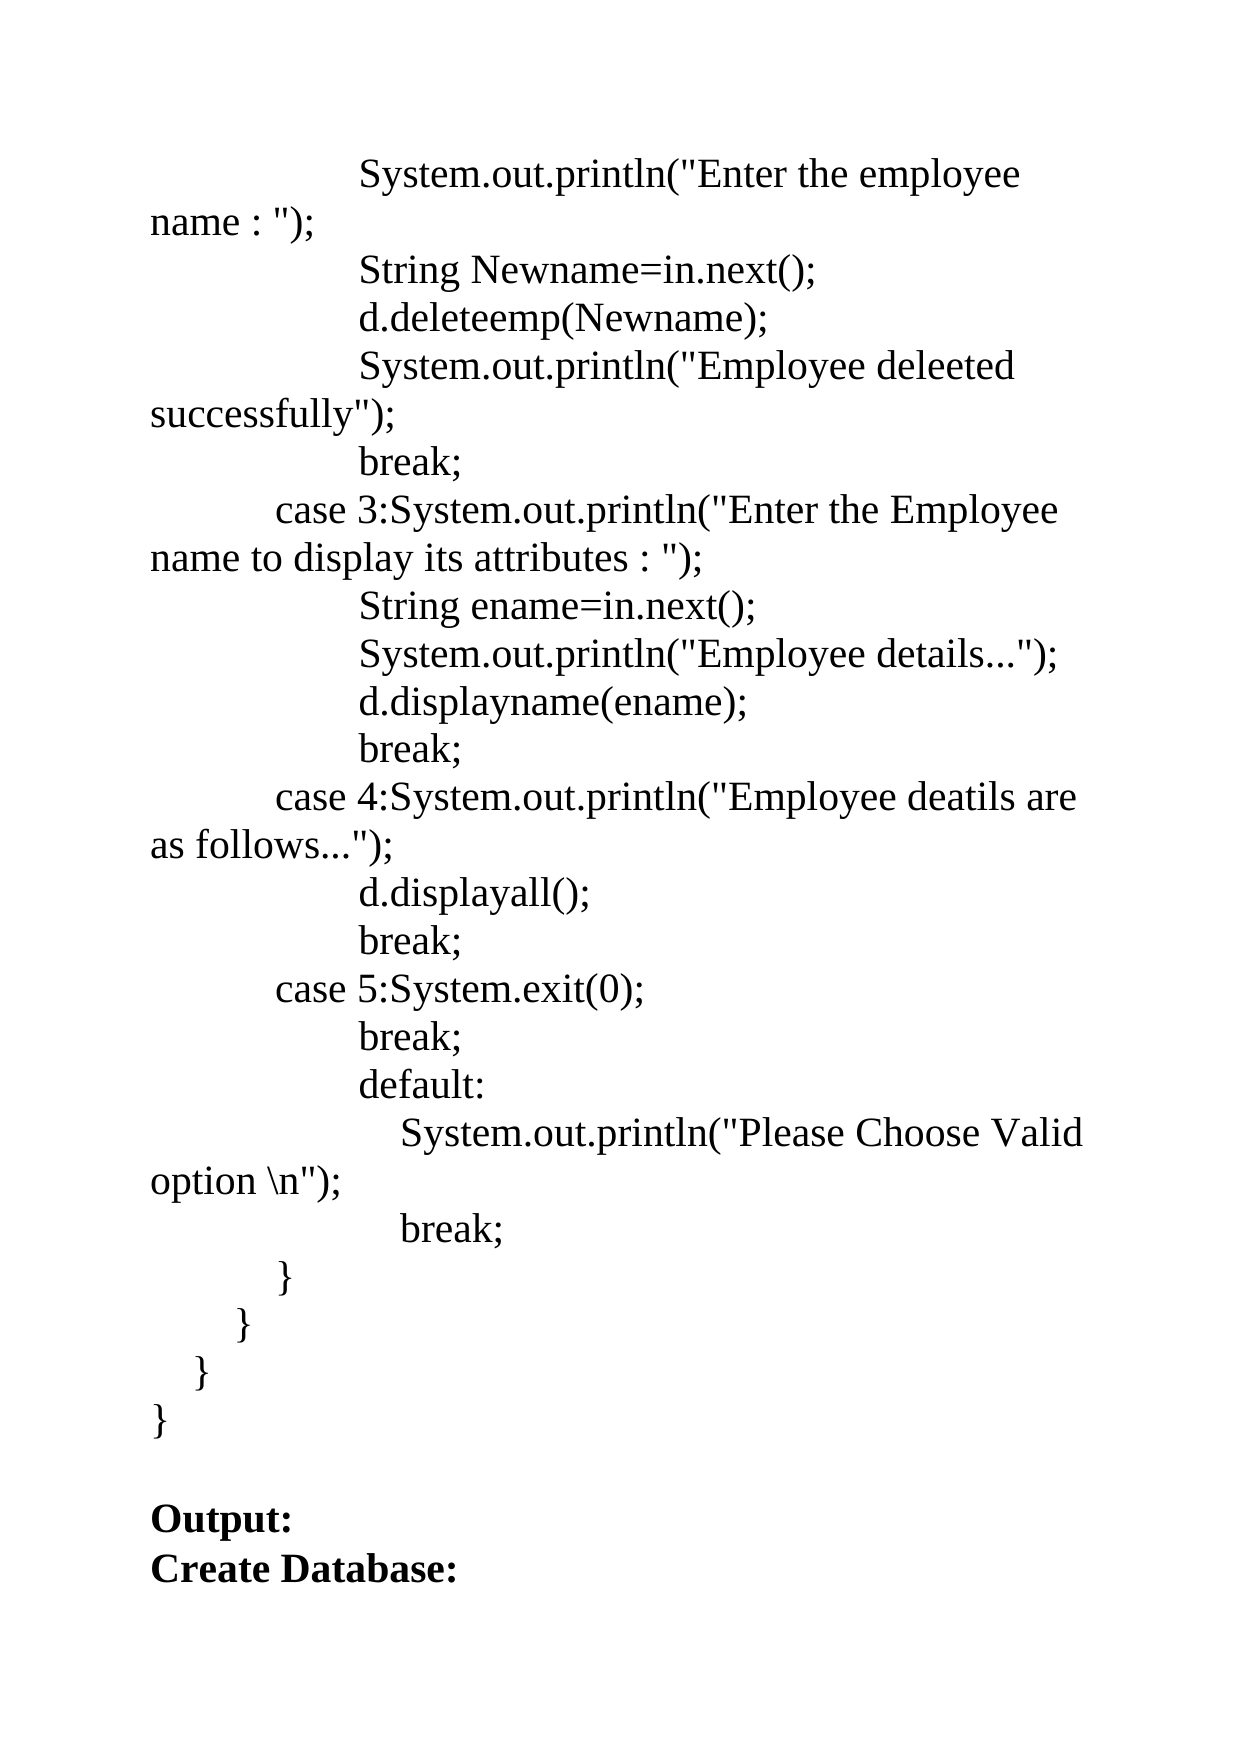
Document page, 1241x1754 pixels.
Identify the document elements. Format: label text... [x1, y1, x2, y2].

text case 3:System.out.println("Enter the Employee name to display its attributes : "); [150, 484, 1090, 580]
text break; [150, 1011, 1090, 1059]
text } [150, 1299, 1090, 1347]
text break; [150, 724, 1090, 772]
text System.out.println("Please Choose Valid option \n"); [150, 1107, 1090, 1203]
text break; [150, 916, 1090, 963]
text } [150, 1251, 1090, 1299]
text } [150, 1347, 1090, 1395]
text Output: [150, 1493, 1090, 1541]
text Create Database: [150, 1543, 1090, 1591]
text break; [150, 1203, 1090, 1251]
text default: [150, 1059, 1090, 1107]
text case 4:System.out.println("Employee deatils are as follows..."); [150, 772, 1090, 868]
text String ename=in.next(); [150, 580, 1090, 628]
text System.out.println("Employee details..."); [150, 628, 1090, 676]
text break; [150, 436, 1090, 484]
text case 5:System.exit(0); [150, 963, 1090, 1011]
text d.deleteemp(Newname); [150, 293, 1090, 341]
text d.displayname(ename); [150, 676, 1090, 724]
text d.displayall(); [150, 868, 1090, 916]
text } [150, 1395, 1090, 1443]
text String Newname=in.next(); [150, 245, 1090, 293]
text System.out.println("Employee deleeted successfully"); [150, 341, 1090, 436]
text System.out.println("Enter the employee name : "); [150, 149, 1090, 245]
